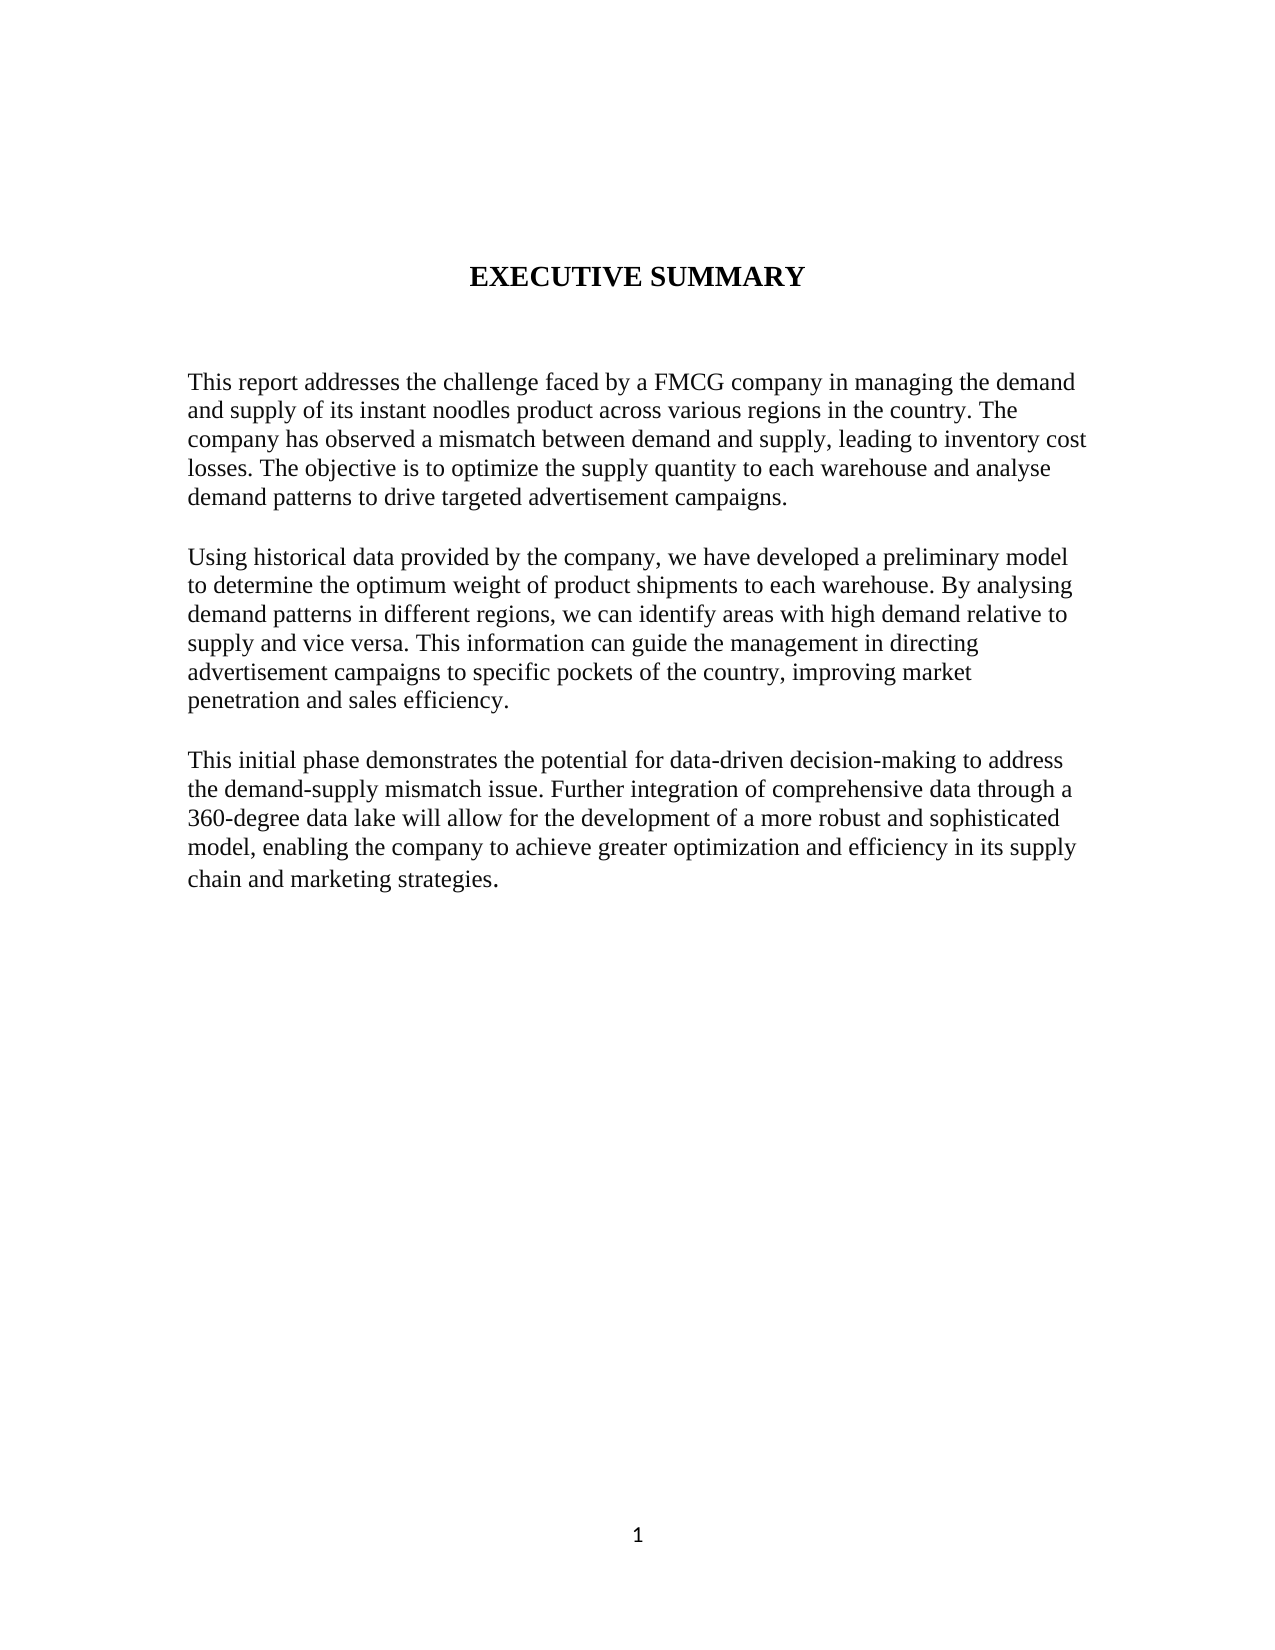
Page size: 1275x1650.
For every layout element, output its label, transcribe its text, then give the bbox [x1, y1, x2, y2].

text This initial phase demonstrates the potential for data-driven decision-making to address the demand-supply mismatch issue. Further integration of comprehensive data through a 360-degree data lake will allow for the development of a more robust and sophisticated model, enabling the company to achieve greater optimization and efficiency in its supply chain and marketing strategies. [187, 745, 1087, 894]
text This report addresses the challenge faced by a FMCG company in managing the demand and supply of its instant noodles product across various regions in the country. The company has observed a mismatch between demand and supply, leading to inventory cost losses. The objective is to optimize the supply quantity to each warehouse and analyse demand patterns to drive targeted advertisement campaigns. [187, 367, 1087, 510]
text EXECUTIVE SUMMARY [187, 259, 1087, 292]
text Using historical data provided by the company, we have developed a preliminary model to determine the optimum weight of product shipments to each warehouse. By analysing demand patterns in different regions, we can identify areas with high demand relative to supply and vice versa. This information can guide the management in directing advertisement campaigns to specific pockets of the country, improving market penetration and sales efficiency. [187, 542, 1087, 714]
